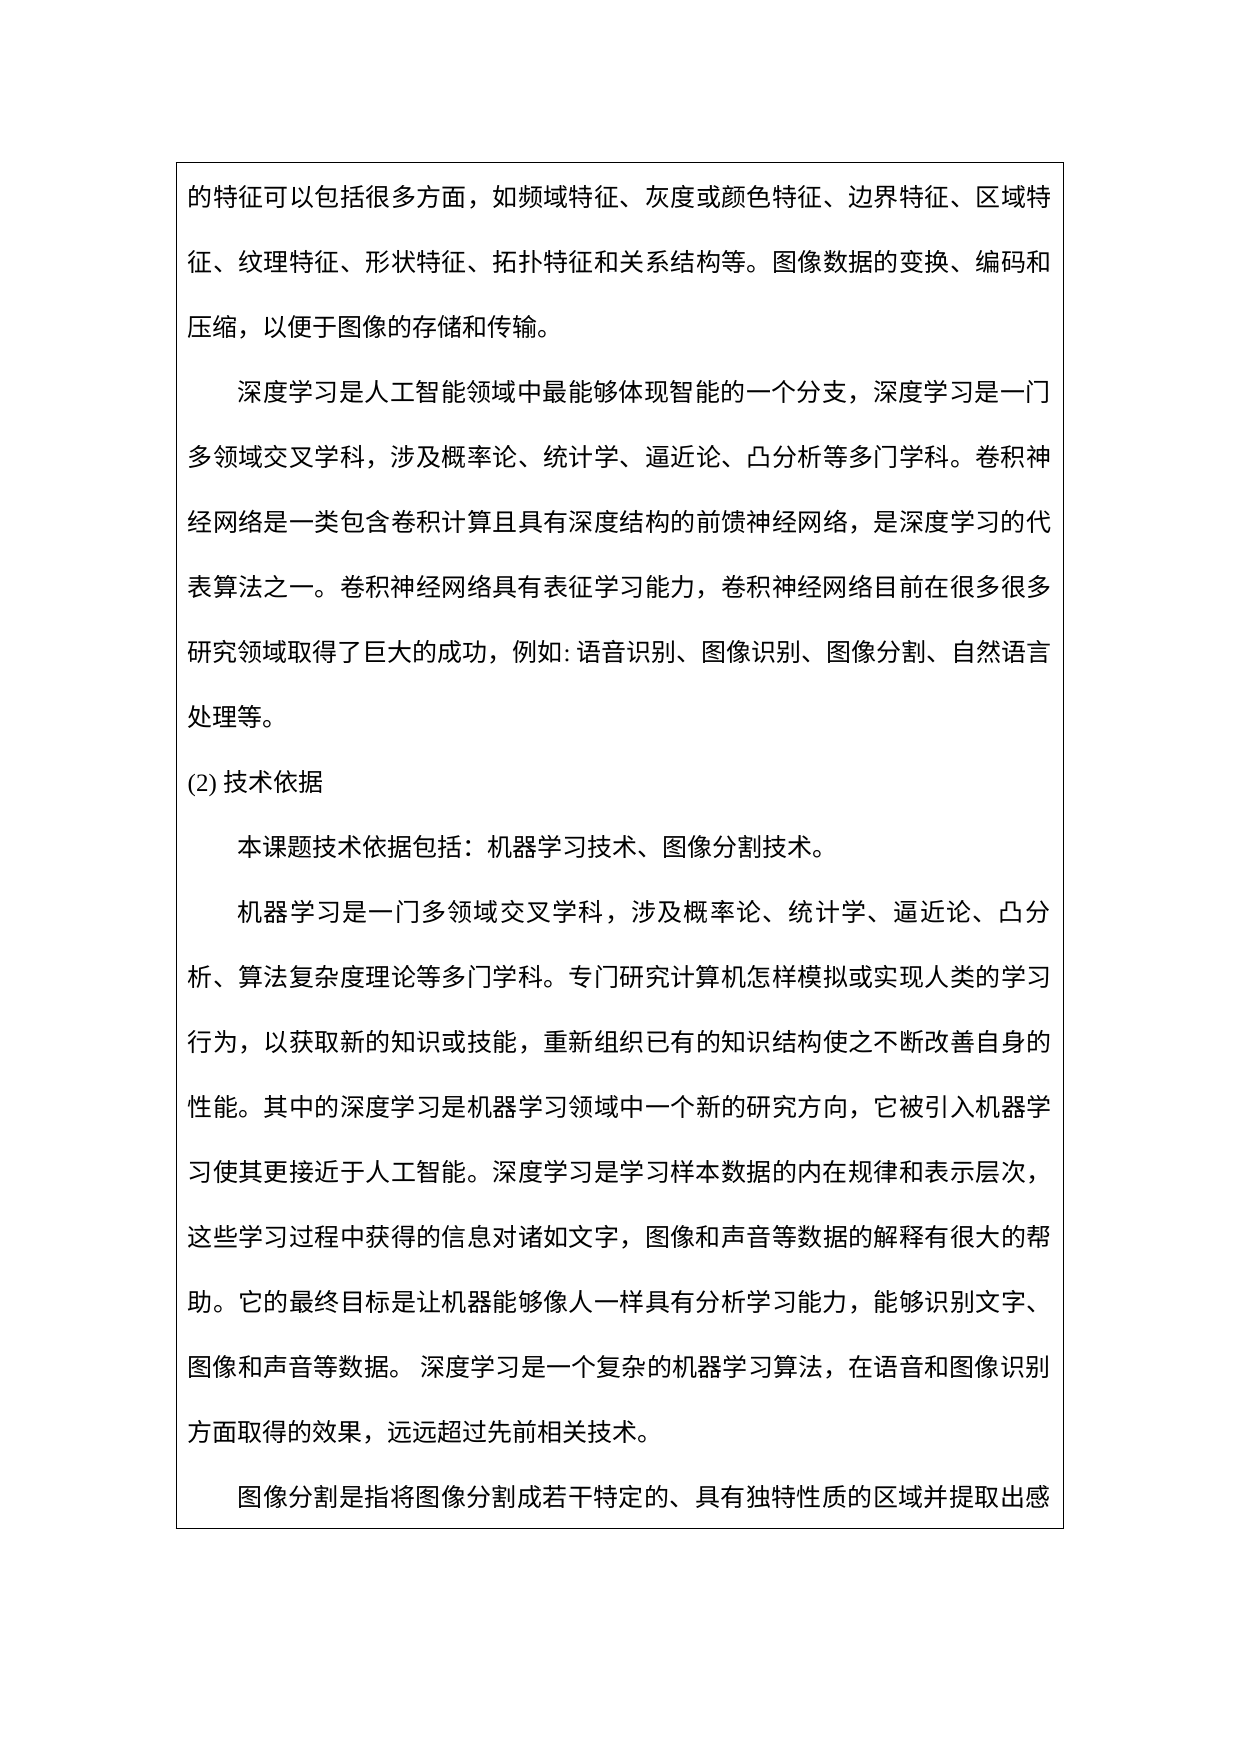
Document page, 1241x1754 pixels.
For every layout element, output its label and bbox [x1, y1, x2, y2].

table_cell [177, 163, 1063, 1528]
